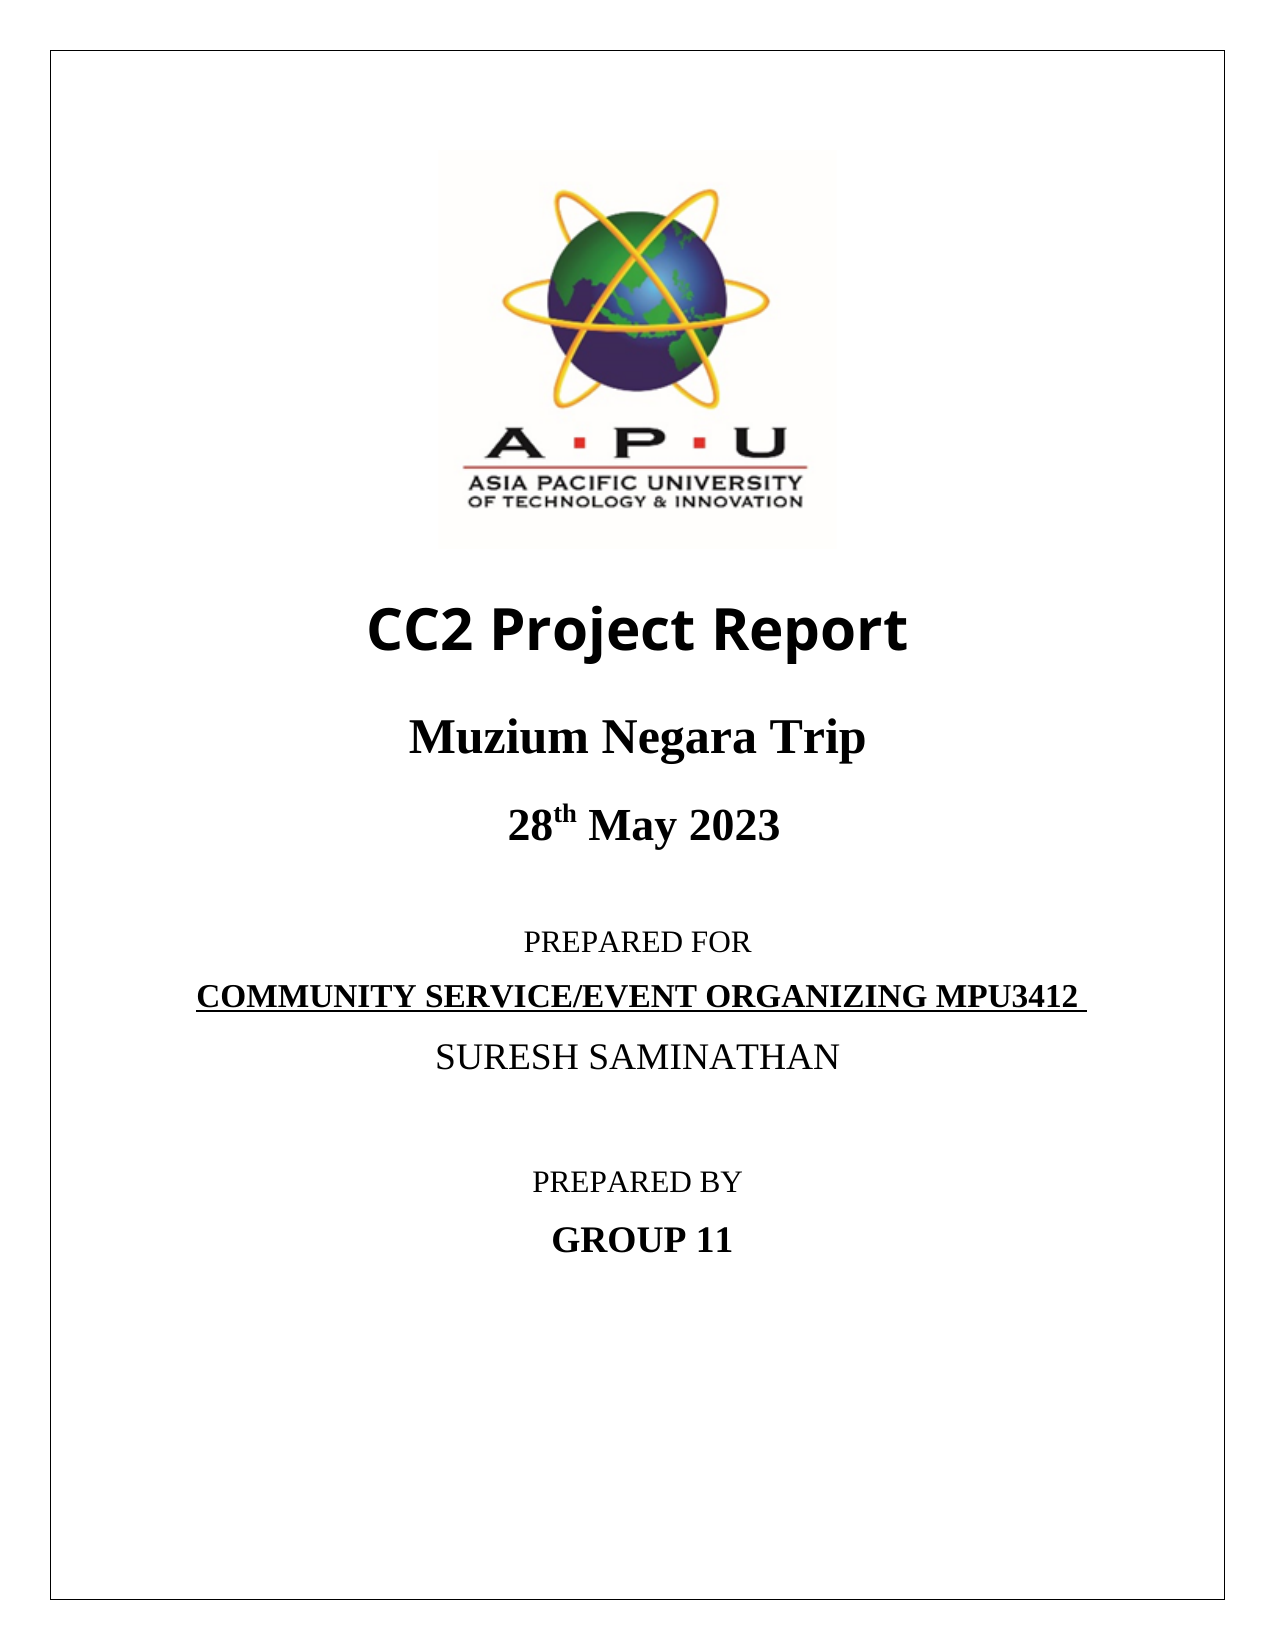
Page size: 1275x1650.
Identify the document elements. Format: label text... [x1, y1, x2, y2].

text CC2 Project Report [150, 588, 1125, 668]
picture [438, 150, 837, 549]
text COMMUNITY SERVICE/EVENT ORGANIZING MPU3412 [150, 977, 1125, 1015]
text PREPARED FOR [150, 923, 1125, 959]
text SURESH SAMINATHAN [150, 1034, 1125, 1077]
text Muzium Negara Trip 28th May 2023 [150, 707, 1125, 851]
text GROUP 11 [150, 1217, 1125, 1261]
text PREPARED BY [150, 1164, 1125, 1199]
